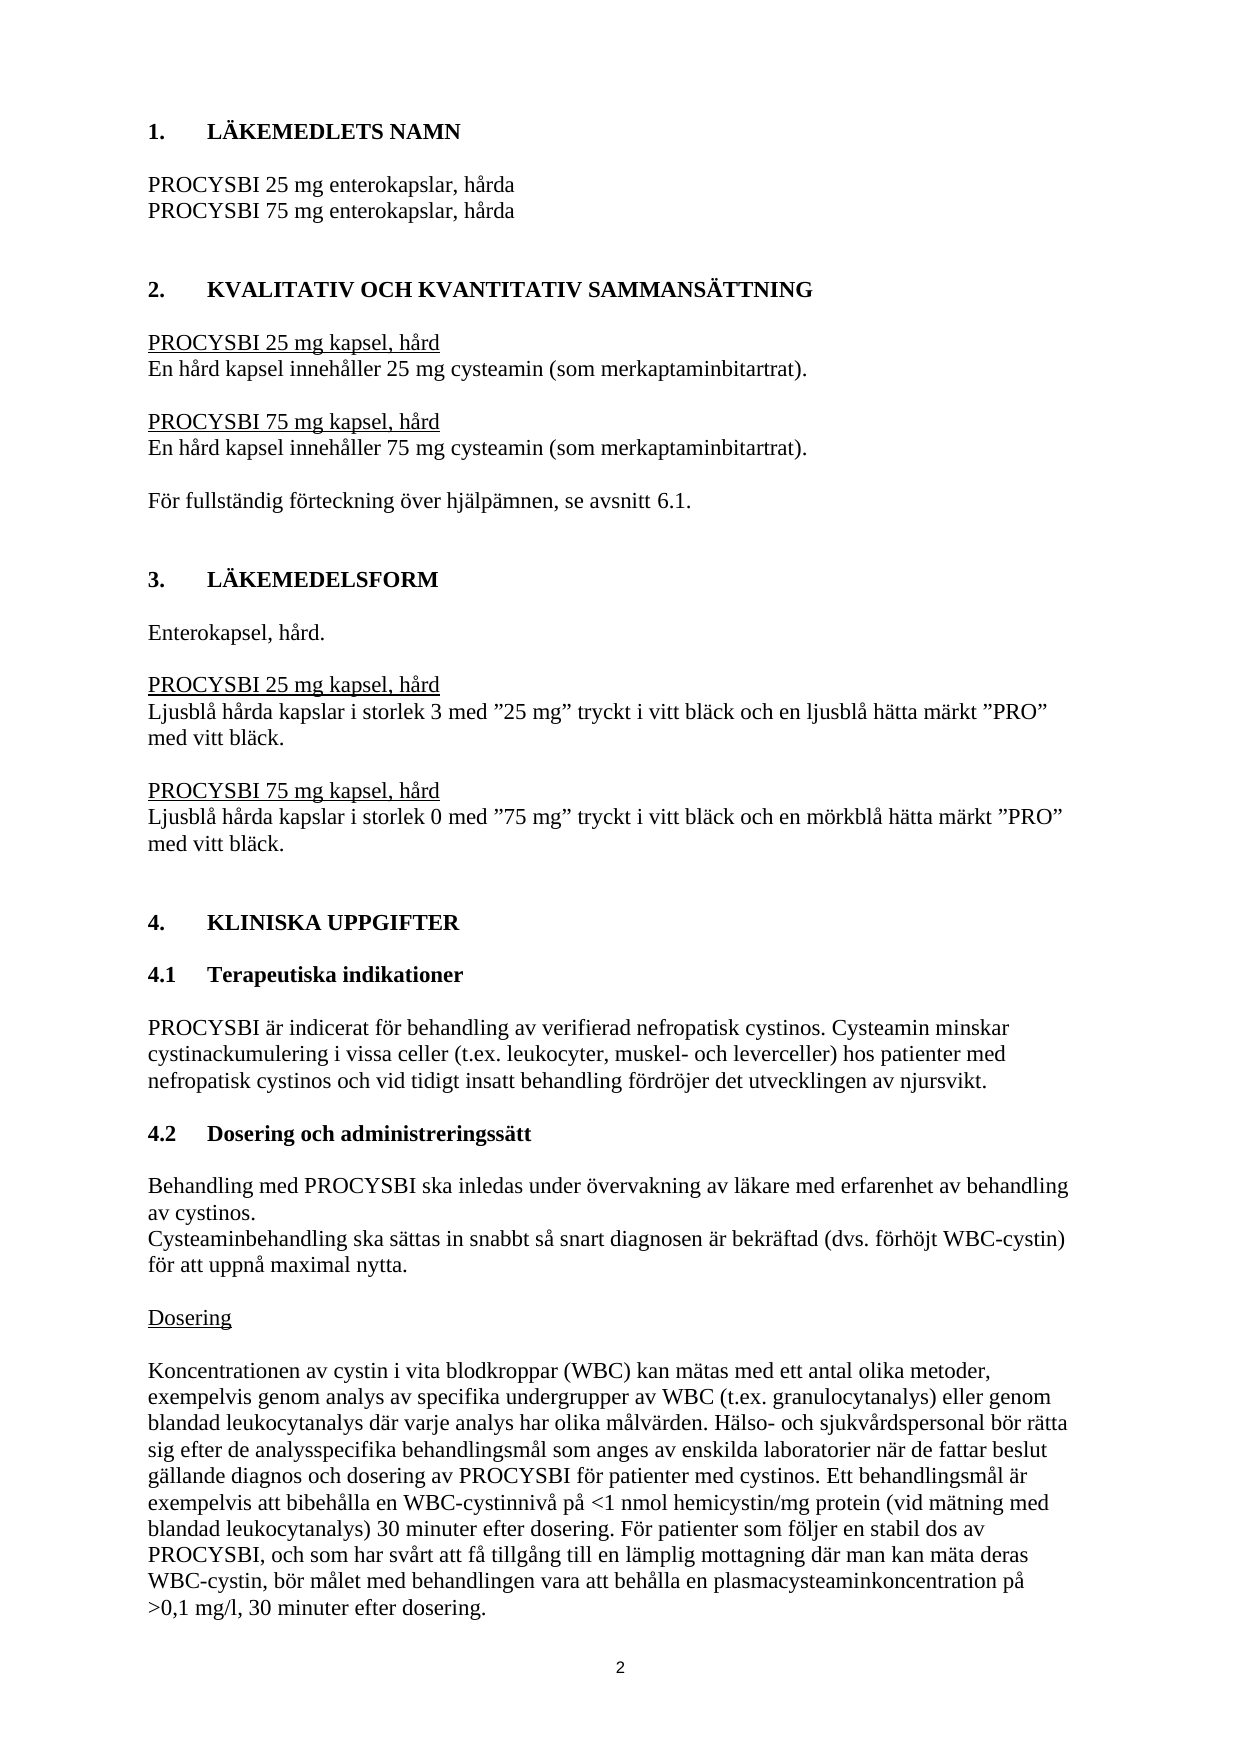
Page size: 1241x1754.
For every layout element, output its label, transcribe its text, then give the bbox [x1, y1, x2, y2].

text PROCYSBI 25 mg enterokapslar, hårda [148, 171, 1092, 197]
text PROCYSBI är indicerat för behandling av verifierad nefropatisk cystinos. Cysteamin minskar cystinackumulering i vissa celler (t.ex. leukocyter, muskel- och leverceller) hos patienter med nefropatisk cystinos och vid tidigt insatt behandling fördröjer det utvecklingen av njursvikt. [148, 1014, 1092, 1093]
text Enterokapsel, hård. [148, 619, 1092, 645]
text PROCYSBI 25 mg kapsel, hård [148, 672, 1092, 698]
text PROCYSBI 75 mg enterokapslar, hårda [148, 197, 1092, 223]
text PROCYSBI 75 mg kapsel, hård [148, 777, 1092, 803]
text PROCYSBI 75 mg kapsel, hård [148, 408, 1092, 434]
text En hård kapsel innehåller 25 mg cysteamin (som merkaptaminbitartrat). [148, 355, 1092, 382]
text Ljusblå hårda kapslar i storlek 0 med ”75 mg” tryckt i vitt bläck och en mörkblå hätta märkt ”PRO” med vitt bläck. [148, 803, 1092, 856]
text Koncentrationen av cystin i vita blodkroppar (WBC) kan mätas med ett antal olika metoder, exempelvis genom analys av specifika undergrupper av WBC (t.ex. granulocytanalys) eller genom blandad leukocytanalys där varje analys har olika målvärden. Hälso- och sjukvårdspersonal bör rätta sig efter de analysspecifika behandlingsmål som anges av enskilda laboratorier när de fattar beslut gällande diagnos och dosering av PROCYSBI för patienter med cystinos. Ett behandlingsmål är exempelvis att bibehålla en WBC-cystinnivå på <1 nmol hemicystin/mg protein (vid mätning med blandad leukocytanalys) 30 minuter efter dosering. För patienter som följer en stabil dos av PROCYSBI, och som har svårt att få tillgång till en lämplig mottagning där man kan mäta deras WBC-cystin, bör målet med behandlingen vara att behålla en plasmacysteaminkoncentration på >0,1 mg/l, 30 minuter efter dosering. [148, 1357, 1092, 1620]
text För fullständig förteckning över hjälpämnen, se avsnitt 6.1. [148, 487, 1092, 513]
text Behandling med PROCYSBI ska inledas under övervakning av läkare med erfarenhet av behandling av cystinos. [148, 1172, 1092, 1225]
text Dosering [148, 1304, 1092, 1330]
text 2. KVALITATIV OCH KVANTITATIV SAMMANSÄTTNING [148, 276, 1092, 303]
text PROCYSBI 25 mg kapsel, hård [148, 329, 1092, 355]
text Cysteaminbehandling ska sättas in snabbt så snart diagnosen är bekräftad (dvs. förhöjt WBC-cystin) för att uppnå maximal nytta. [148, 1225, 1092, 1278]
text Ljusblå hårda kapslar i storlek 3 med ”25 mg” tryckt i vitt bläck och en ljusblå hätta märkt ”PRO” med vitt bläck. [148, 698, 1092, 751]
text En hård kapsel innehåller 75 mg cysteamin (som merkaptaminbitartrat). [148, 434, 1092, 461]
text 4.2 Dosering och administreringssätt [148, 1119, 1092, 1146]
text 4.1 Terapeutiska indikationer [148, 961, 1092, 988]
text 3. LÄKEMEDELSFORM [148, 566, 1092, 592]
text 1. LÄKEMEDLETS NAMN [148, 118, 1092, 144]
text 4. KLINISKA UPPGIFTER [148, 909, 1092, 935]
